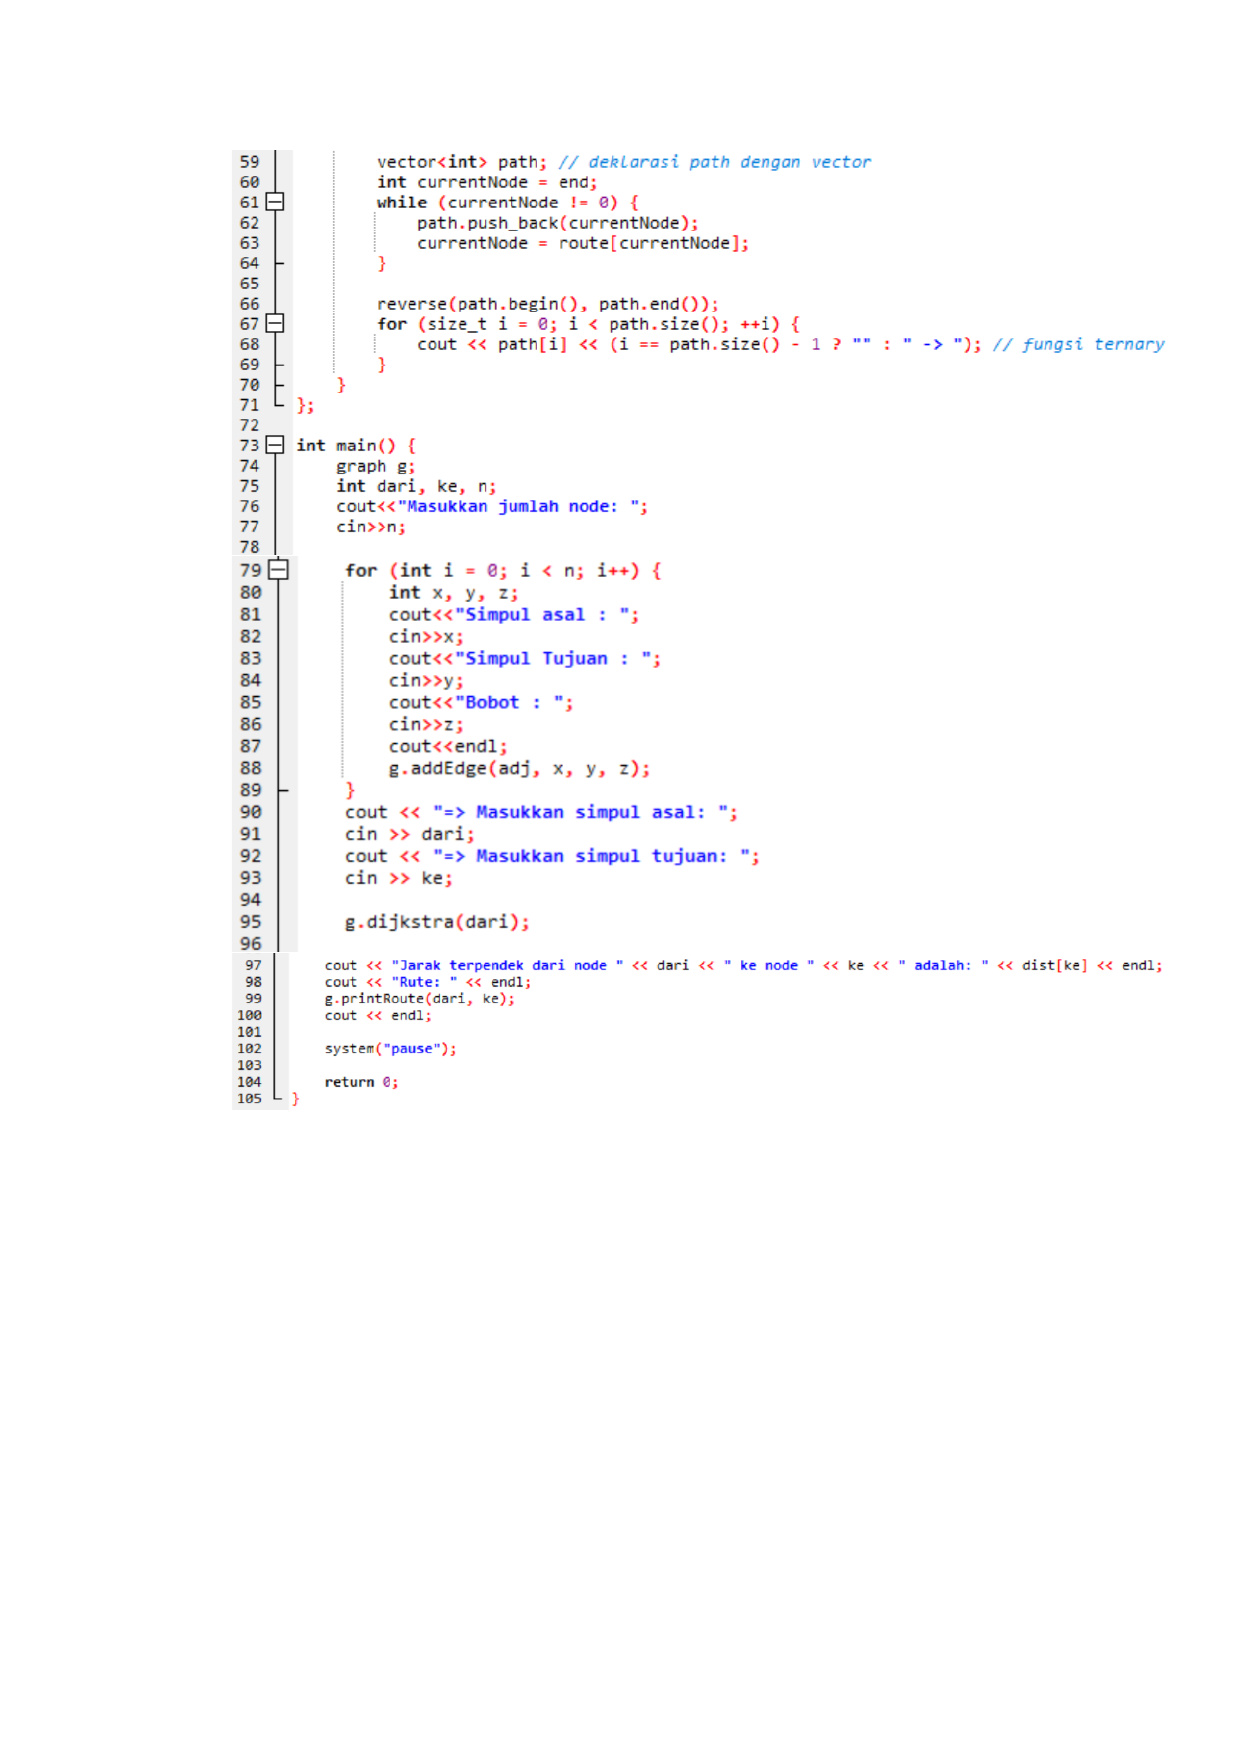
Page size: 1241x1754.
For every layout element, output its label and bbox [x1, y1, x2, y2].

picture [231, 953, 1173, 1110]
picture [231, 150, 1173, 555]
picture [231, 556, 848, 952]
